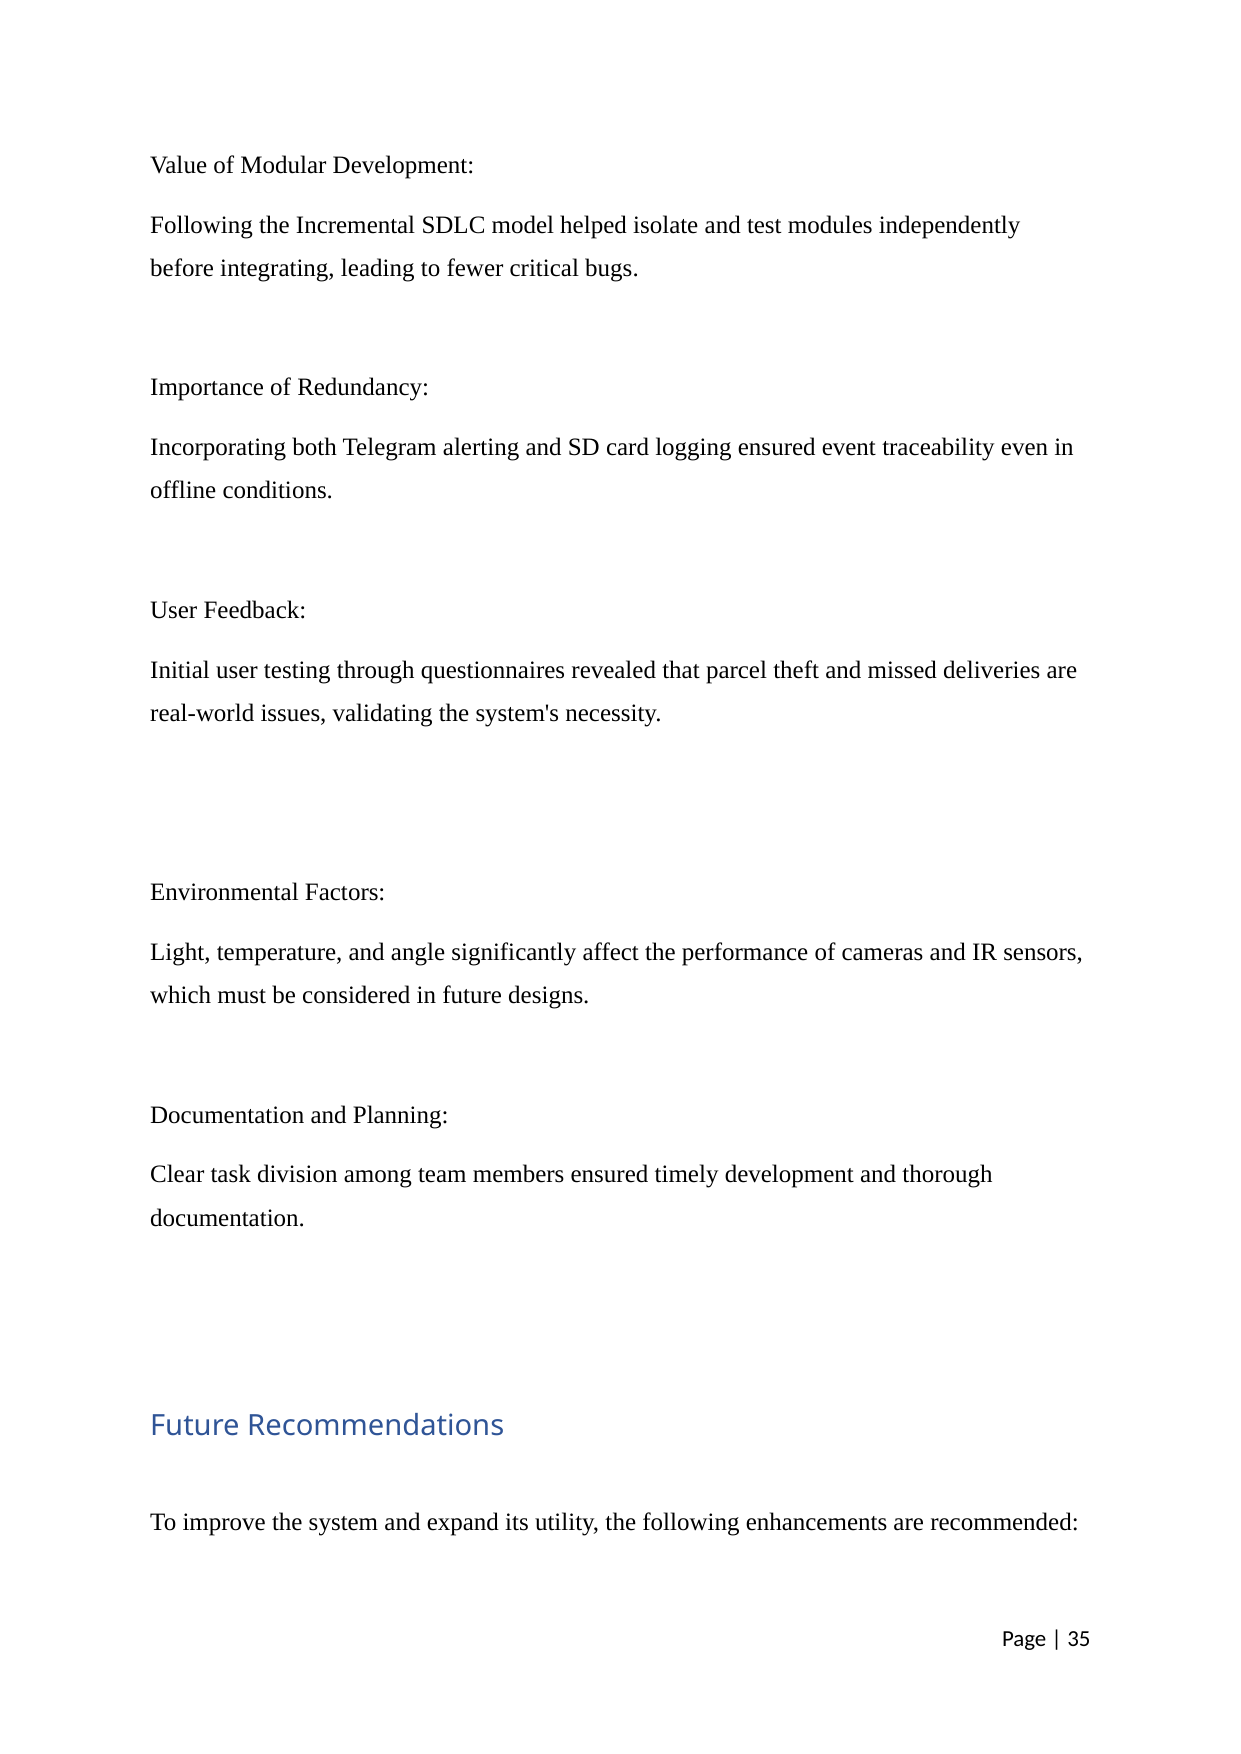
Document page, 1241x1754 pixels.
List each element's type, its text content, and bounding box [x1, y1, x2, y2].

text Following the Incremental SDLC model helped isolate and test modules independently before integrating, leading to fewer critical bugs. [150, 210, 1090, 282]
text Documentation and Planning: [150, 1100, 1090, 1128]
text To improve the system and expand its utility, the following enhancements are recommended: [150, 1507, 1090, 1536]
subtitle Future Recommendations [150, 1404, 1090, 1444]
text Environmental Factors: [150, 877, 1090, 906]
text User Feedback: [150, 595, 1090, 624]
text Value of Modular Development: [150, 150, 1090, 179]
text Clear task division among team members ensured timely development and thorough documentation. [150, 1159, 1090, 1231]
text Importance of Redundancy: [150, 372, 1090, 401]
text Initial user testing through questionnaires revealed that parcel theft and missed deliveries are real-world issues, validating the system's necessity. [150, 655, 1090, 727]
text Light, temperature, and angle significantly affect the performance of cameras and IR sensors, which must be considered in future designs. [150, 937, 1090, 1009]
text Incorporating both Telegram alerting and SD card logging ensured event traceability even in offline conditions. [150, 432, 1090, 504]
